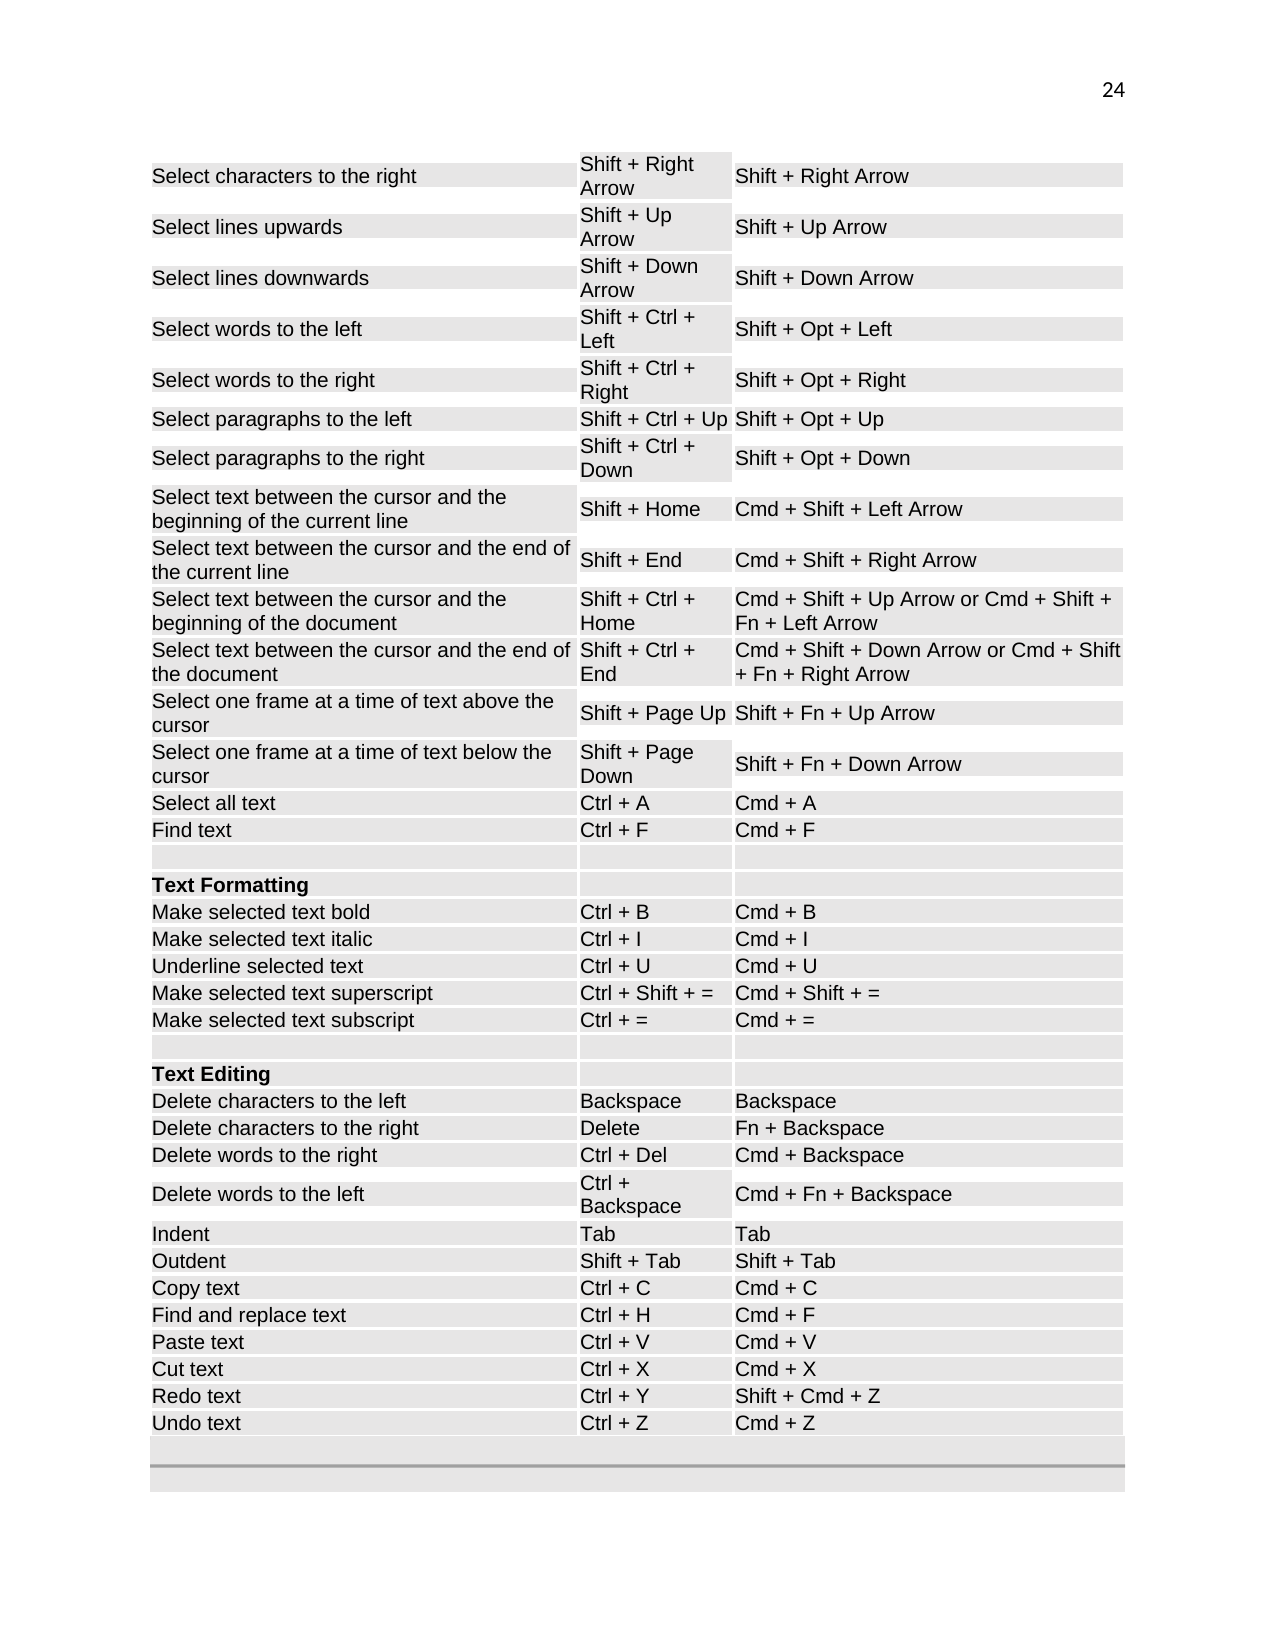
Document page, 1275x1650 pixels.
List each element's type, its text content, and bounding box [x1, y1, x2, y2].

table_cell Shift + Opt + Left [733, 303, 1125, 354]
table_cell Select lines downwards [150, 252, 578, 303]
table_cell Shift + Home [578, 483, 733, 534]
table_cell Select words to the right [150, 354, 578, 405]
table_cell Shift + Right Arrow [733, 150, 1125, 201]
table_cell Cmd + Shift + Left Arrow [733, 483, 1125, 534]
table_cell Shift + Page Up [578, 688, 733, 738]
table_cell Shift + Fn + Down Arrow [733, 739, 1125, 789]
table_cell Select lines upwards [150, 201, 578, 252]
table_cell Shift + Opt + Down [733, 432, 1125, 483]
table_cell Select words to the left [150, 303, 578, 354]
table_cell Cmd + Shift + Right Arrow [733, 534, 1125, 585]
table_cell Shift + Opt + Right [733, 354, 1125, 405]
table_cell Cmd + Fn + Backspace [733, 1169, 1125, 1220]
table_cell Shift + Fn + Up Arrow [733, 688, 1125, 738]
table_cell Shift + End [578, 534, 733, 585]
table_cell Shift + Up Arrow [733, 201, 1125, 252]
table_cell Select characters to the right [150, 150, 578, 201]
table_cell Delete words to the left [150, 1169, 578, 1220]
table_cell Select paragraphs to the right [150, 432, 578, 483]
table_cell Shift + Down Arrow [733, 252, 1125, 303]
